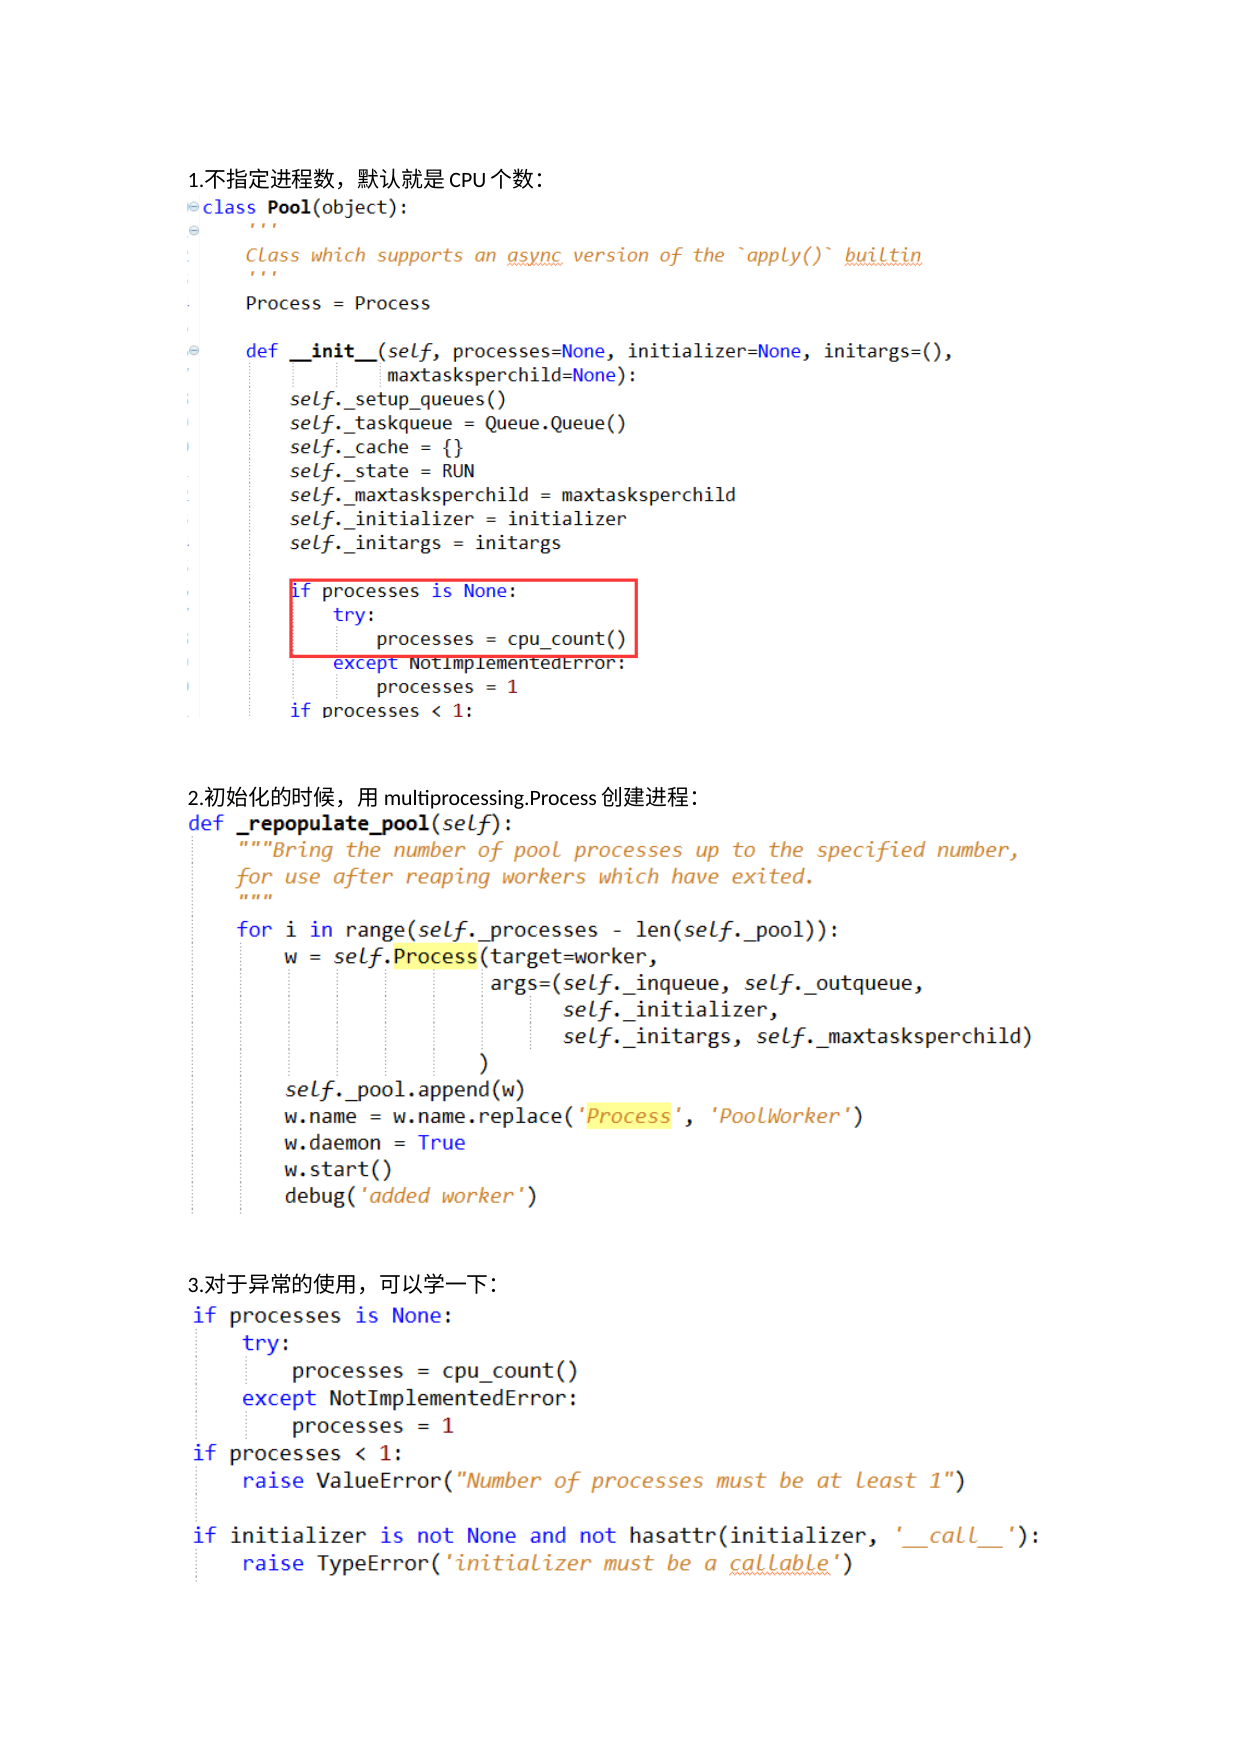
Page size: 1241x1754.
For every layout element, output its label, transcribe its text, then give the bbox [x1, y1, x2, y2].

picture [187, 812, 1053, 1215]
text 2.初始化的时候，用multiprocessing.Process创建进程： [187, 779, 1053, 812]
text 1.不指定进程数，默认就是CPU个数： [187, 162, 1053, 194]
picture [187, 194, 1053, 718]
text 3.对于异常的使用，可以学一下： [187, 1267, 1053, 1299]
picture [187, 1299, 1053, 1583]
